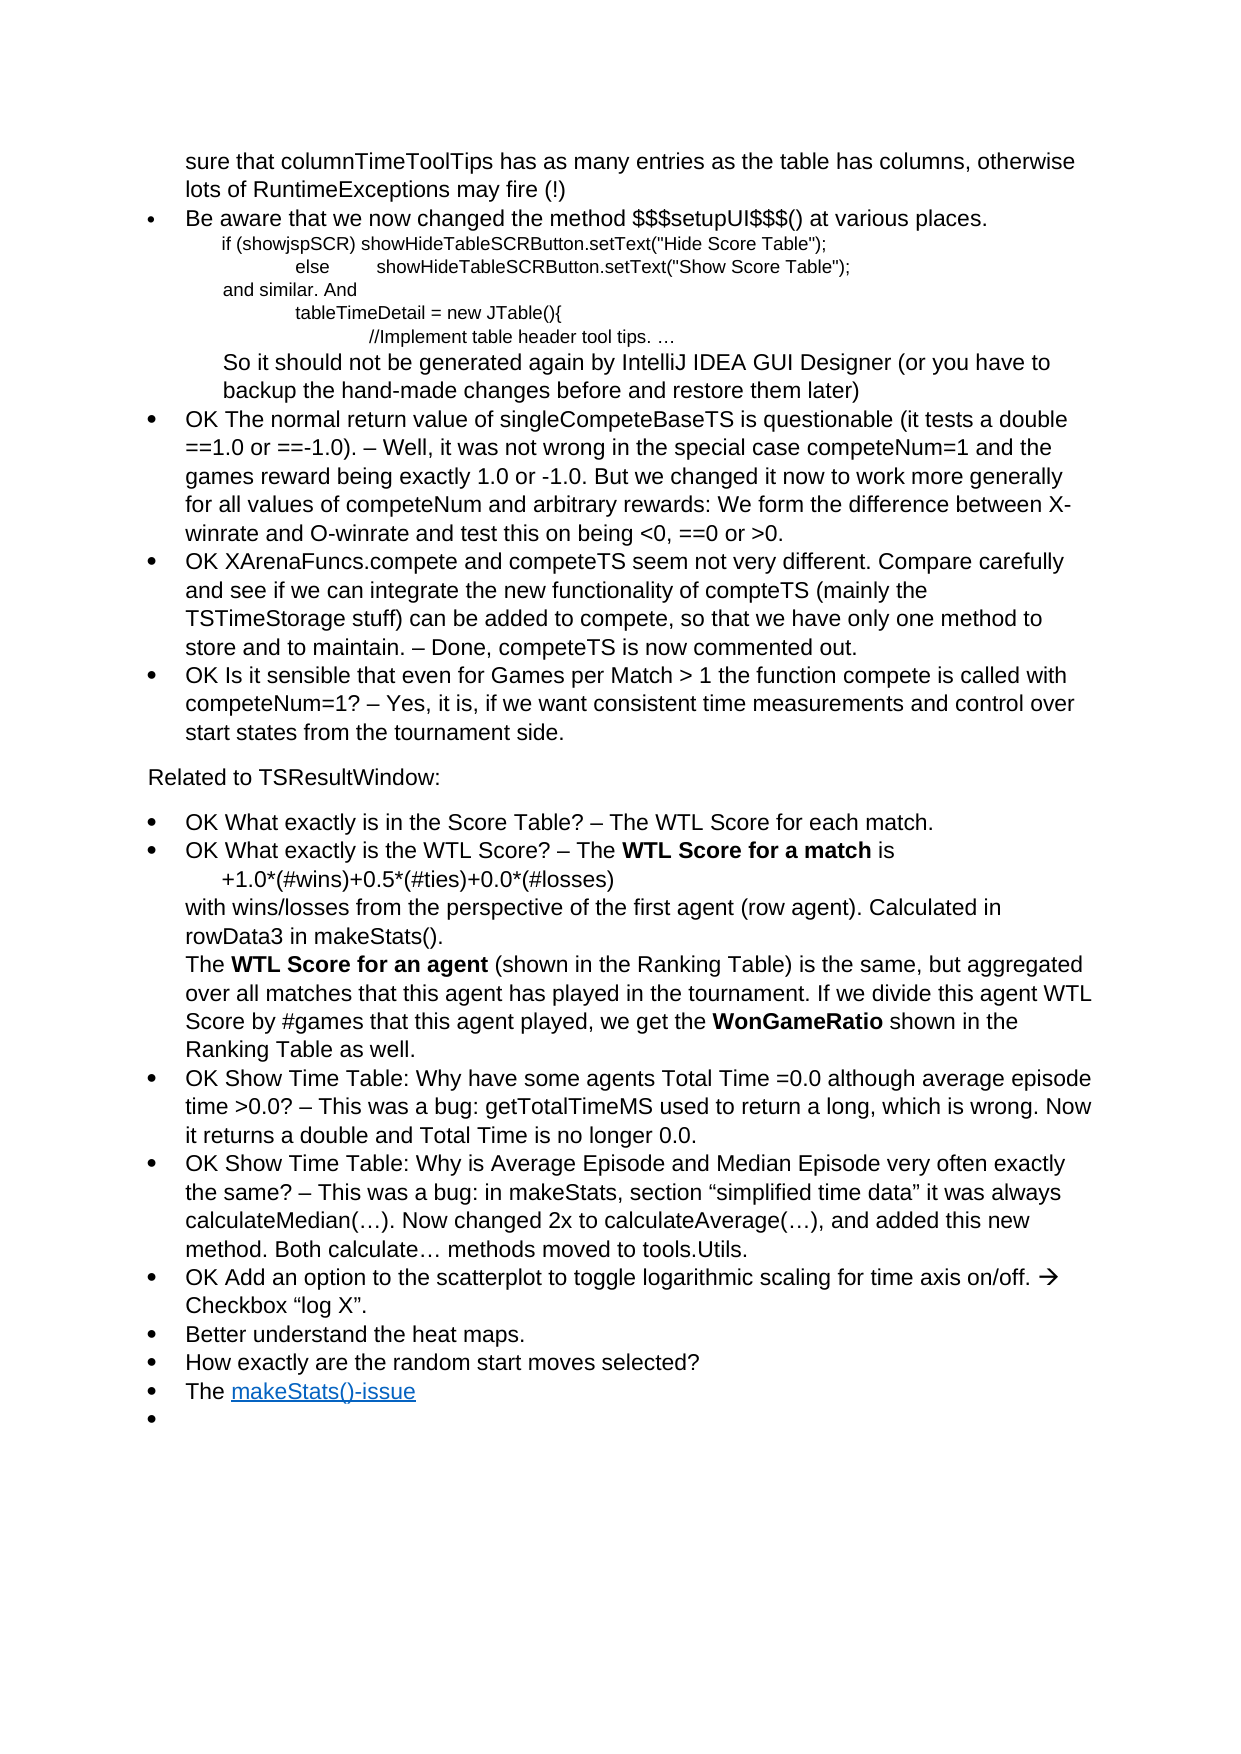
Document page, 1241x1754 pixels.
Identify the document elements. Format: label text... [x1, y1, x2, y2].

list else showHideTableSCRButton.setText("Show Score Table"); and similar. And [223, 256, 1093, 301]
list OK What exactly is the WTL Score? – The WTL Score for a match is +1.0*(#wins)+0.5*(#ties)+0.0*(#losses) with wins/losses from the perspective of the first agent (row agent). Calculated in rowData3 in makeStats(). The WTL Score for an agent (shown in the Ranking Table) is the same, but aggregated over all matches that this agent has played in the tournament. If we divide this agent WTL Score by #games that this agent played, we get the WonGameRatio shown in the Ranking Table as well. [148, 837, 1093, 1063]
list OK Is it sensible that even for Games per Match > 1 the function compete is called with competeNum=1? – Yes, it is, if we want consistent time measurements and control over start states from the tournament side. [148, 662, 1093, 745]
list tableTimeDetail = new JTable(){ [223, 302, 1093, 324]
list The makeStats()-issue [148, 1378, 1093, 1404]
list Be aware that we now changed the method $$$setupUI$$$() at various places. if (showjspSCR) showHideTableSCRButton.setText("Hide Score Table"); [148, 204, 1093, 254]
list How exactly are the random start moves selected? [148, 1349, 1093, 1376]
list OK Show Time Table: Why have some agents Total Time =0.0 although average episode time >0.0? – This was a bug: getTotalTimeMS used to return a long, which is wrong. Now it returns a double and Total Time is no longer 0.0. [148, 1065, 1093, 1148]
text Related to TSResultWindow: [148, 764, 1093, 790]
list Better understand the heat maps. [148, 1321, 1093, 1347]
list OK What exactly is in the Score Table? – The WTL Score for each match. [148, 809, 1093, 835]
list OK Show Time Table: Why is Average Episode and Median Episode very often exactly the same? – This was a bug: in makeStats, section “simplified time data” it was always calculateMedian(…). Now changed 2x to calculateAverage(…), and added this new method. Both calculate… methods moved to tools.Utils. [148, 1150, 1093, 1262]
list OK Add an option to the scatterplot to toggle logarithmic scaling for time axis on/off. Checkbox “log X”. [148, 1264, 1093, 1319]
list OK XArenaFuncs.compete and competeTS seem not very different. Compare carefully and see if we can integrate the new functionality of compteTS (mainly the TSTimeStorage stuff) can be added to compete, so that we have only one method to store and to maintain. – Done, competeTS is now commented out. [148, 548, 1093, 660]
